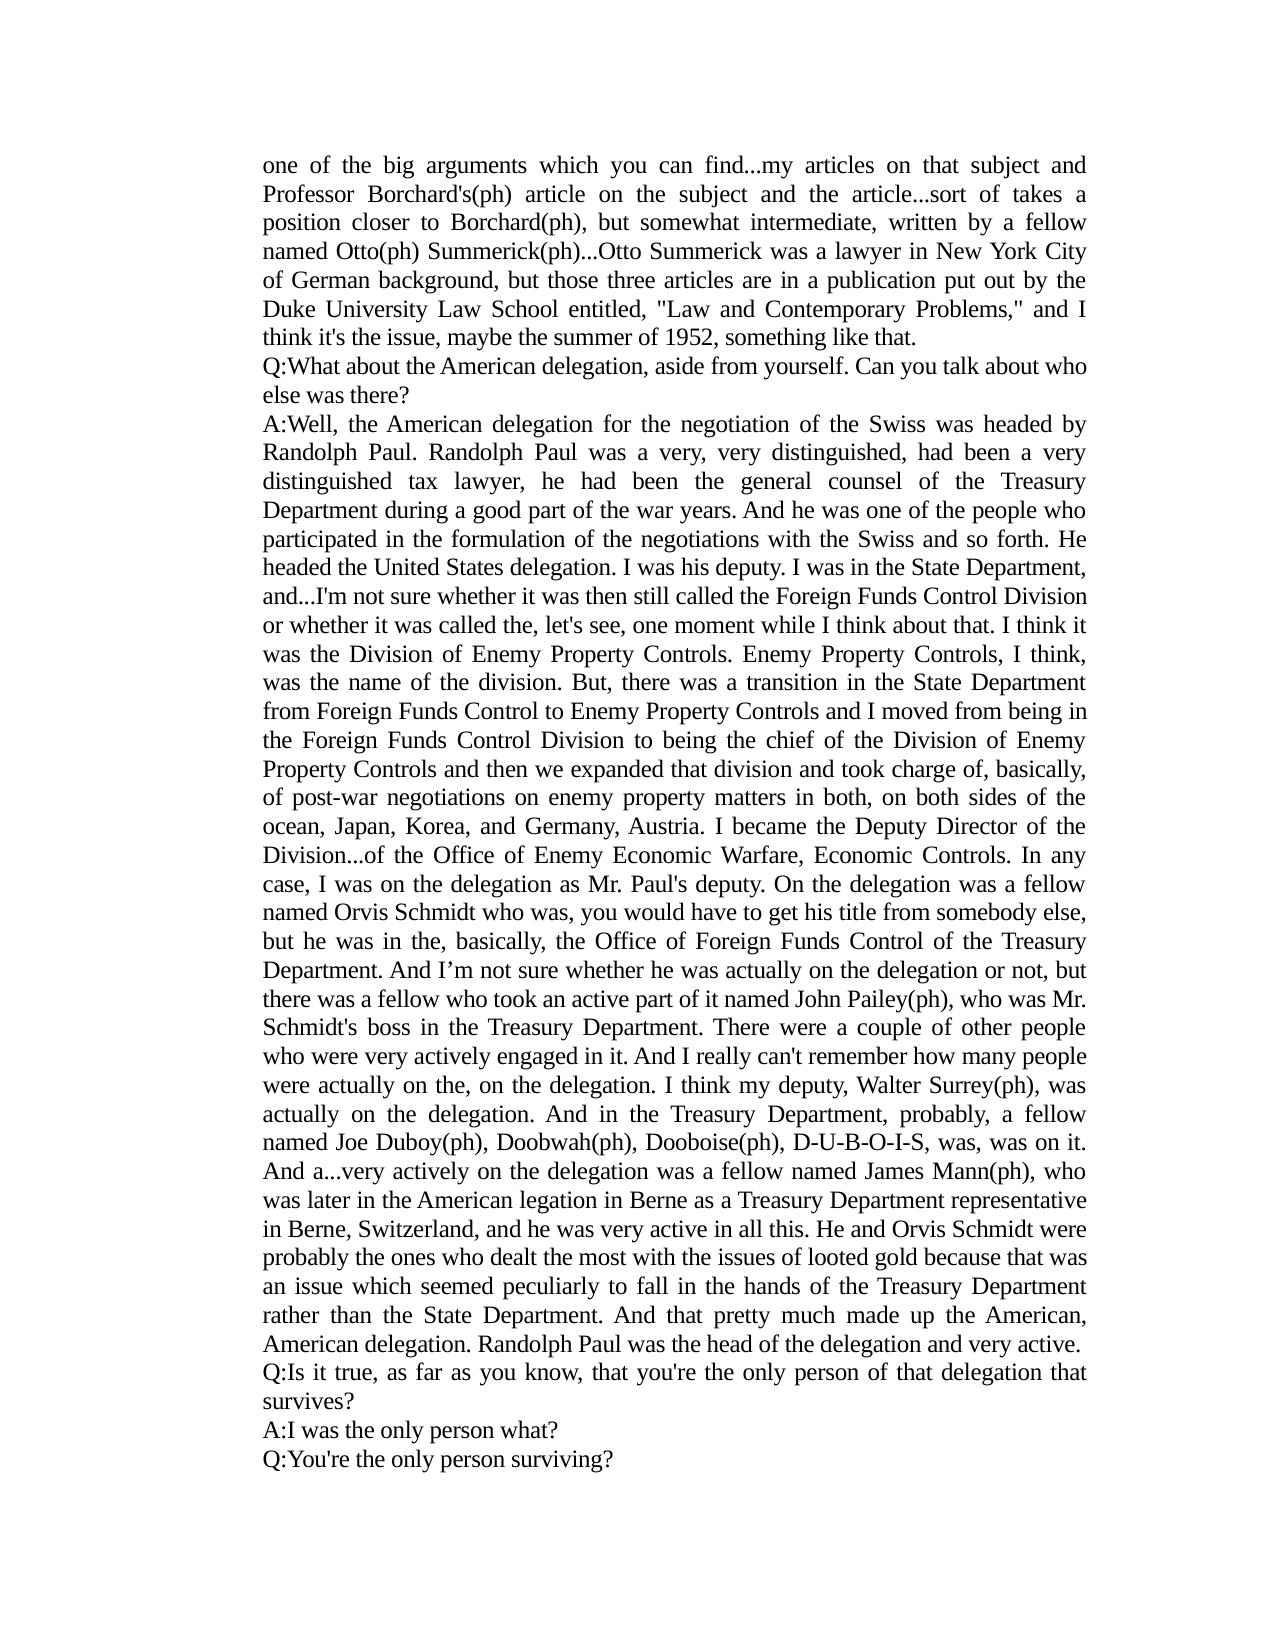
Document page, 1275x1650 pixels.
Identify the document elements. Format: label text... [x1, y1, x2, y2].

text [262, 150, 1087, 524]
text Q:What about the American delegation, aside from yourself. Can you talk about who else was there? [262, 524, 1087, 581]
